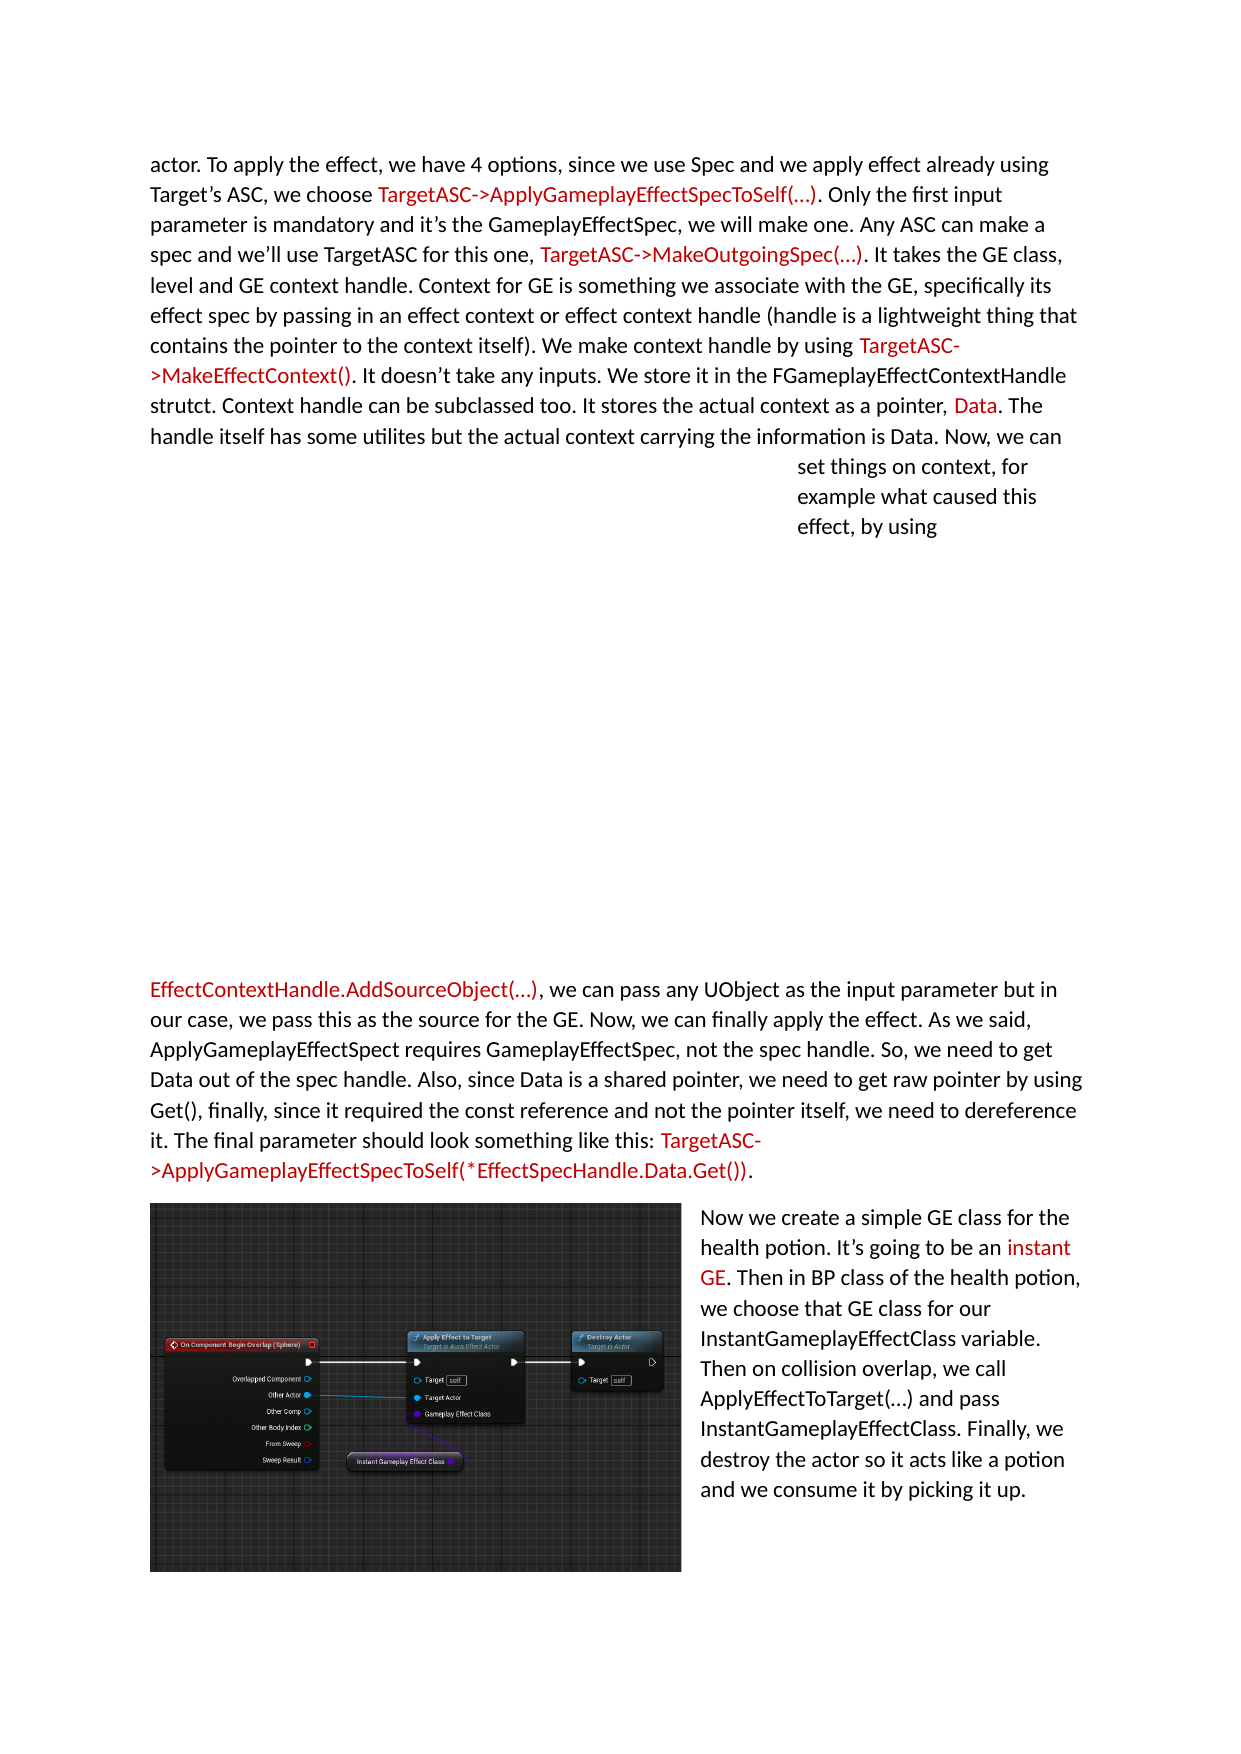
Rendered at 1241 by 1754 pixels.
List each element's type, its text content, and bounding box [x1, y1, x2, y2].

picture [150, 1203, 682, 1572]
text Now we create a simple GE class for the health potion. It’s going to be an instant GE. Then in BP class of the health potion, we choose that GE class for our InstantGameplayEffectClass variable. Then on collision overlap, we call ApplyEffectToTarget(…) and pass InstantGameplayEffectClass. Finally, we destroy the actor so it acts like a potion and we consume it by picking it up. [682, 1203, 1090, 1503]
